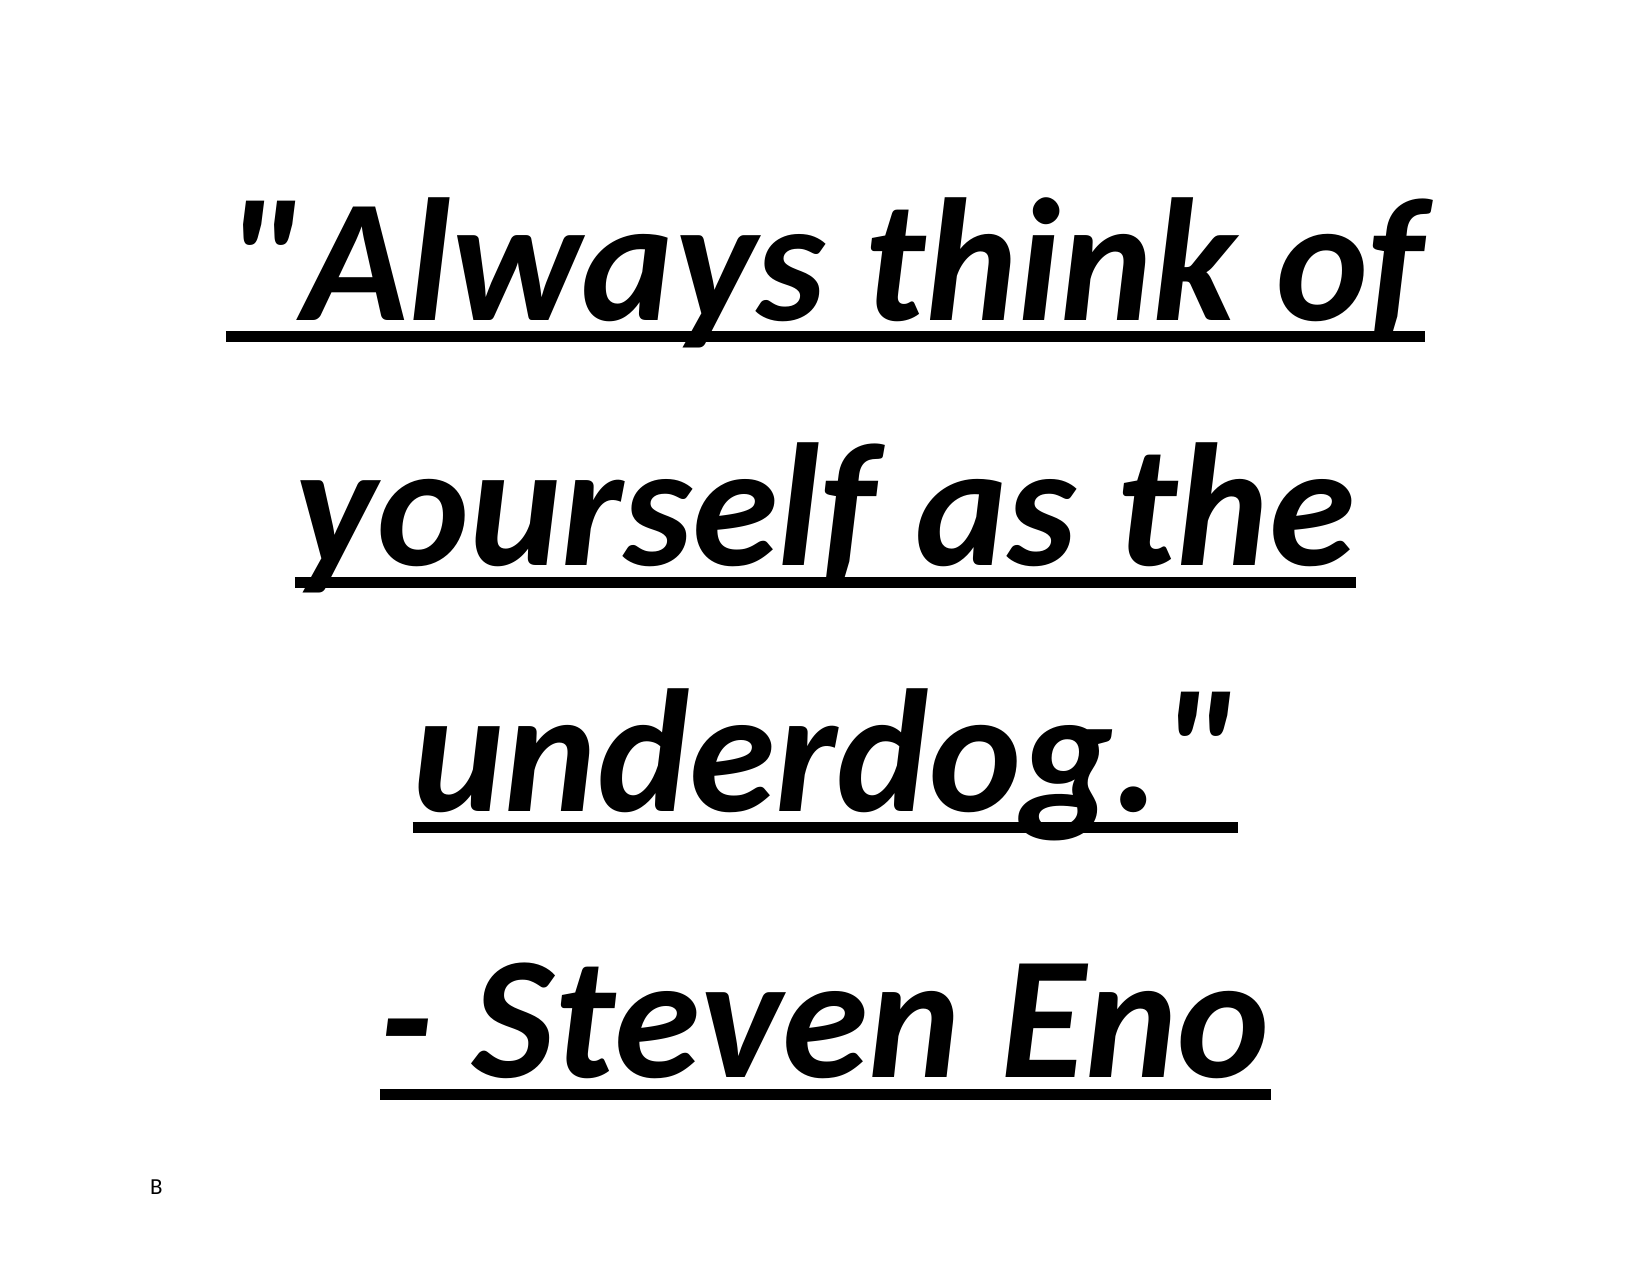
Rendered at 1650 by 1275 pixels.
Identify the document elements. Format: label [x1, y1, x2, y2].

text [150, 150, 1500, 855]
text [150, 908, 1500, 1121]
